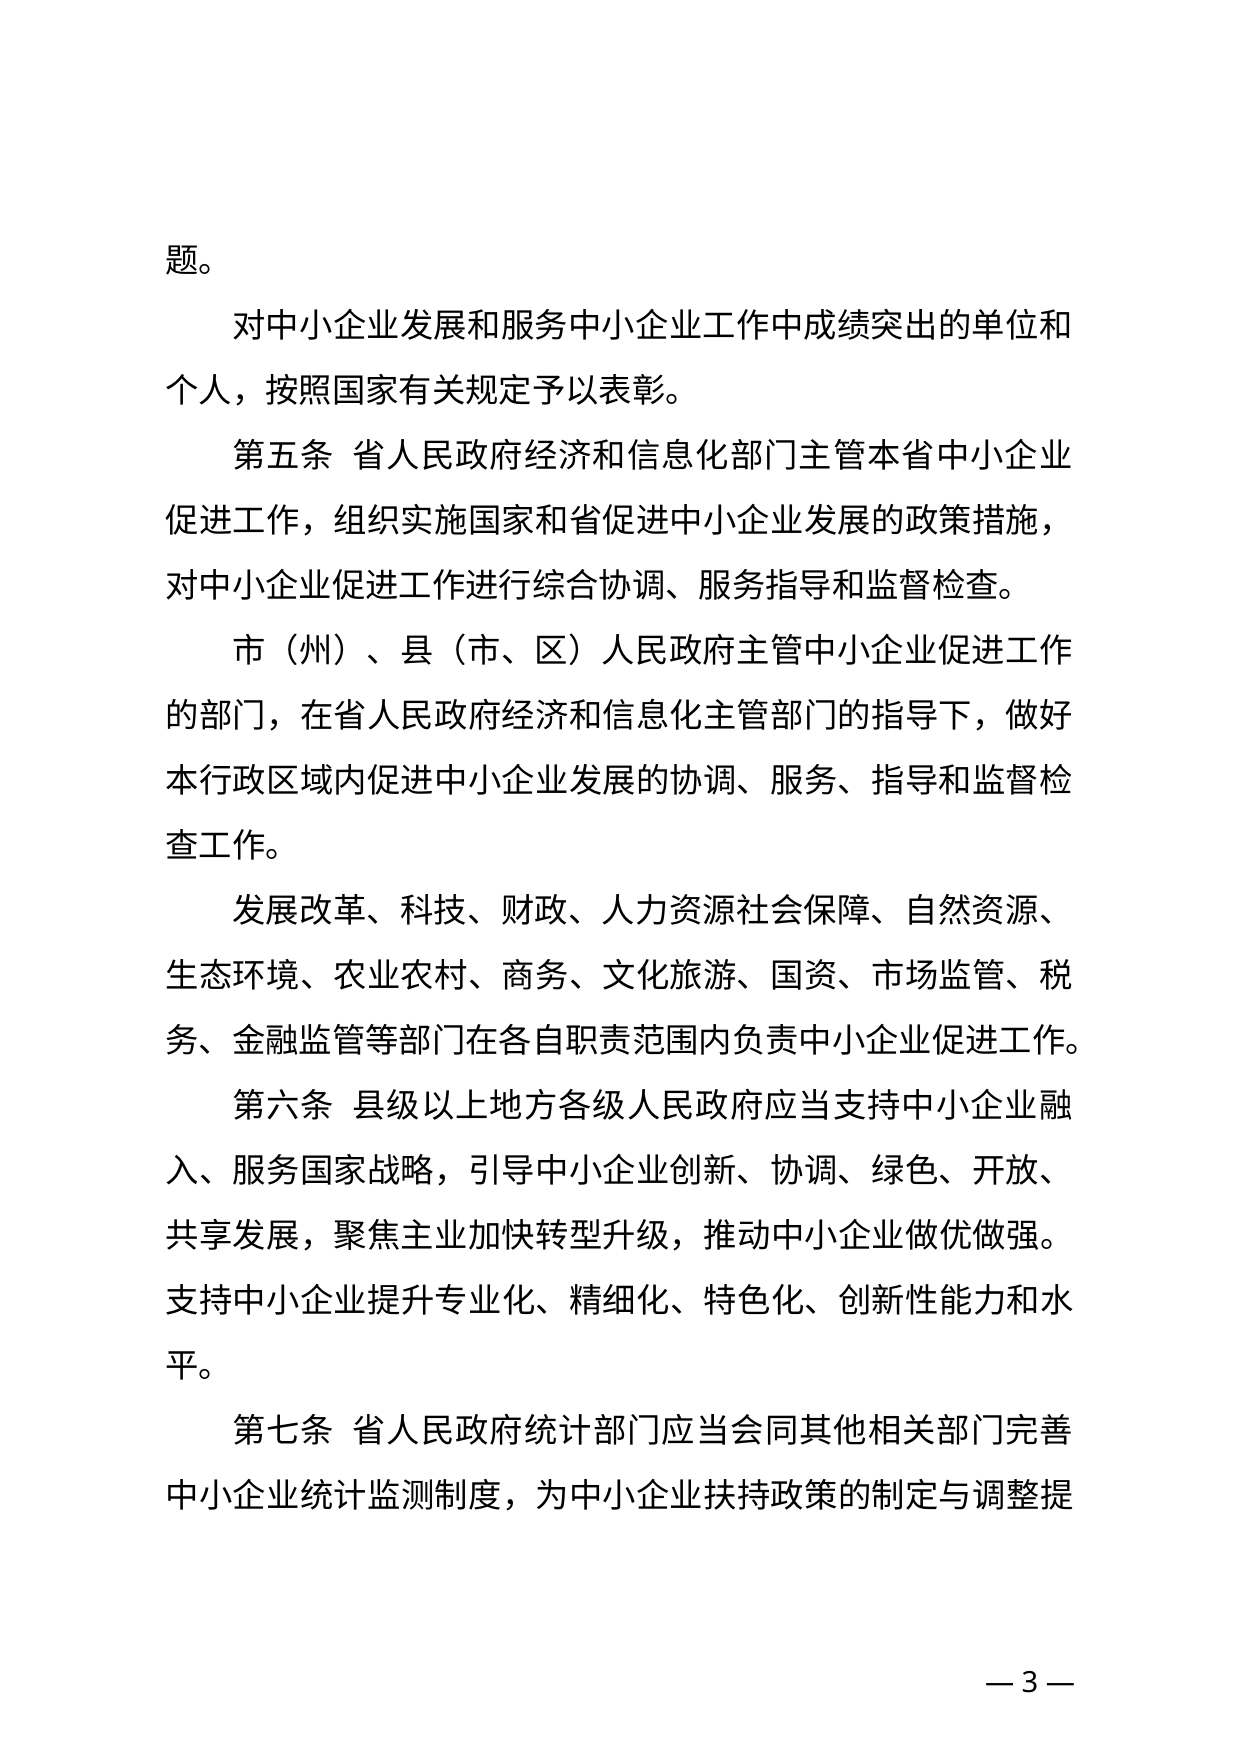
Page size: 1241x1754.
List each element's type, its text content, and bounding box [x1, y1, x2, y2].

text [165, 1396, 1075, 1526]
text 市（州）、县（市、区）人民政府主管中小企业促进工作的部门，在省人民政府经济和信息化主管部门的指导下，做好本行政区域内促进中小企业发展的协调、服务、指导和监督检查工作。 [165, 616, 1075, 876]
text 发展改革、科技、财政、人力资源社会保障、自然资源、生态环境、农业农村、商务、文化旅游、国资、市场监管、税务、金融监管等部门在各自职责范围内负责中小企业促进工作。 [165, 876, 1075, 1071]
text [165, 226, 1075, 291]
text 第五条 省人民政府经济和信息化部门主管本省中小企业促进工作，组织实施国家和省促进中小企业发展的政策措施，对中小企业促进工作进行综合协调、服务指导和监督检查。 [165, 421, 1075, 616]
text 对中小企业发展和服务中小企业工作中成绩突出的单位和个人，按照国家有关规定予以表彰。 [165, 291, 1075, 421]
text 第六条 县级以上地方各级人民政府应当支持中小企业融入、服务国家战略，引导中小企业创新、协调、绿色、开放、共享发展，聚焦主业加快转型升级，推动中小企业做优做强。支持中小企业提升专业化、精细化、特色化、创新性能力和水平。 [165, 1071, 1075, 1396]
